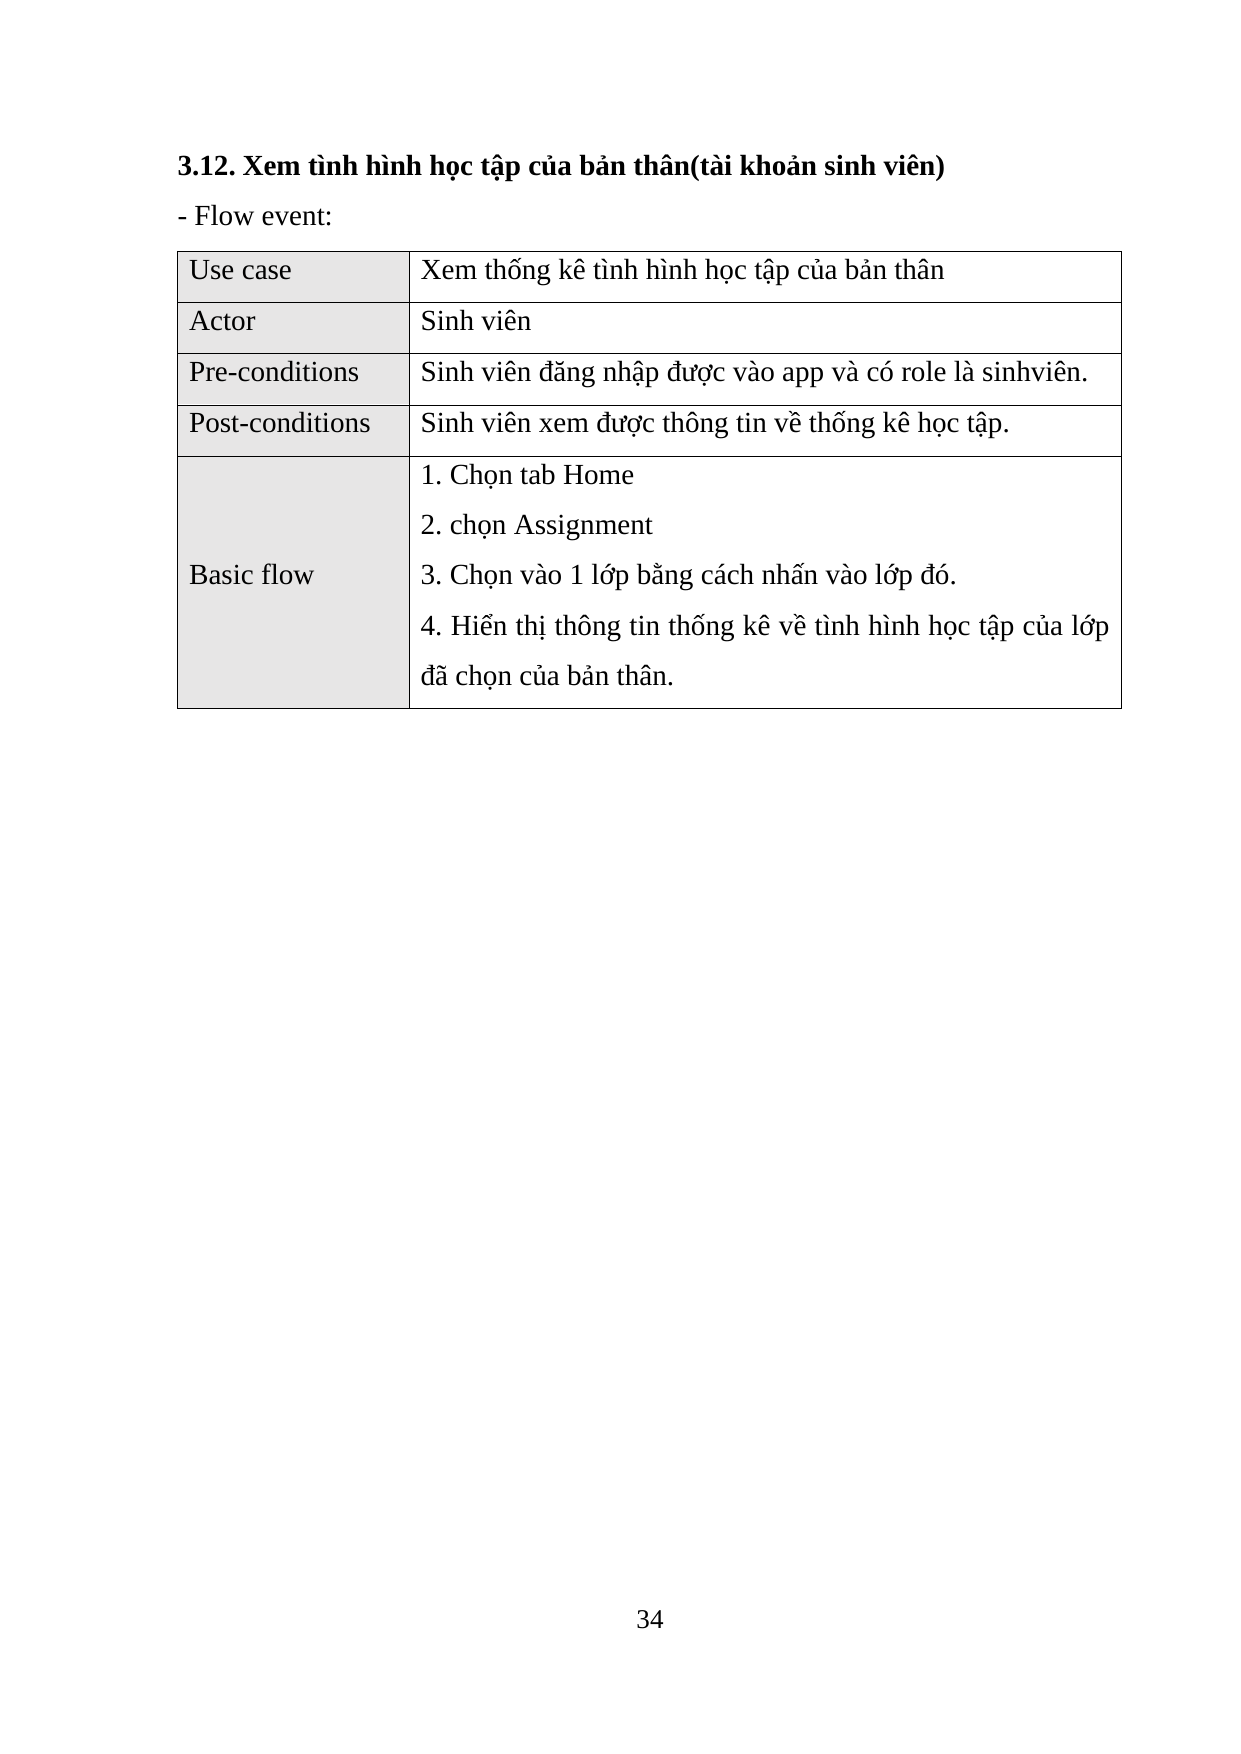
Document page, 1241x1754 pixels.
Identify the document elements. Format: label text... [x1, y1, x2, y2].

table_header Use case [178, 252, 409, 302]
table_cell Pre-conditions [178, 354, 409, 404]
table_cell Sinh viên xem được thông tin về thống kê học tập. [410, 406, 1121, 456]
table_header Xem thống kê tình hình học tập của bản thân [410, 252, 1121, 302]
table_cell Sinh viên [410, 303, 1121, 353]
table_cell Post-conditions [178, 406, 409, 456]
text - Flow event: [177, 198, 1122, 232]
table_cell 1. Chọn tab Home 2. chọn Assignment 3. Chọn vào 1 lớp bằng cách nhấn vào lớp đó. 4. Hiển thị thông tin thống kê về tình hình học tập của lớp đã chọn của bản thân. [410, 457, 1121, 708]
table_cell Basic flow [178, 457, 409, 708]
table_cell Sinh viên đăng nhập được vào app và có role là sinhviên. [410, 354, 1121, 404]
subtitle Xem tình hình học tập của bản thân(tài khoản sinh viên) [177, 148, 1122, 181]
table_cell Actor [178, 303, 409, 353]
